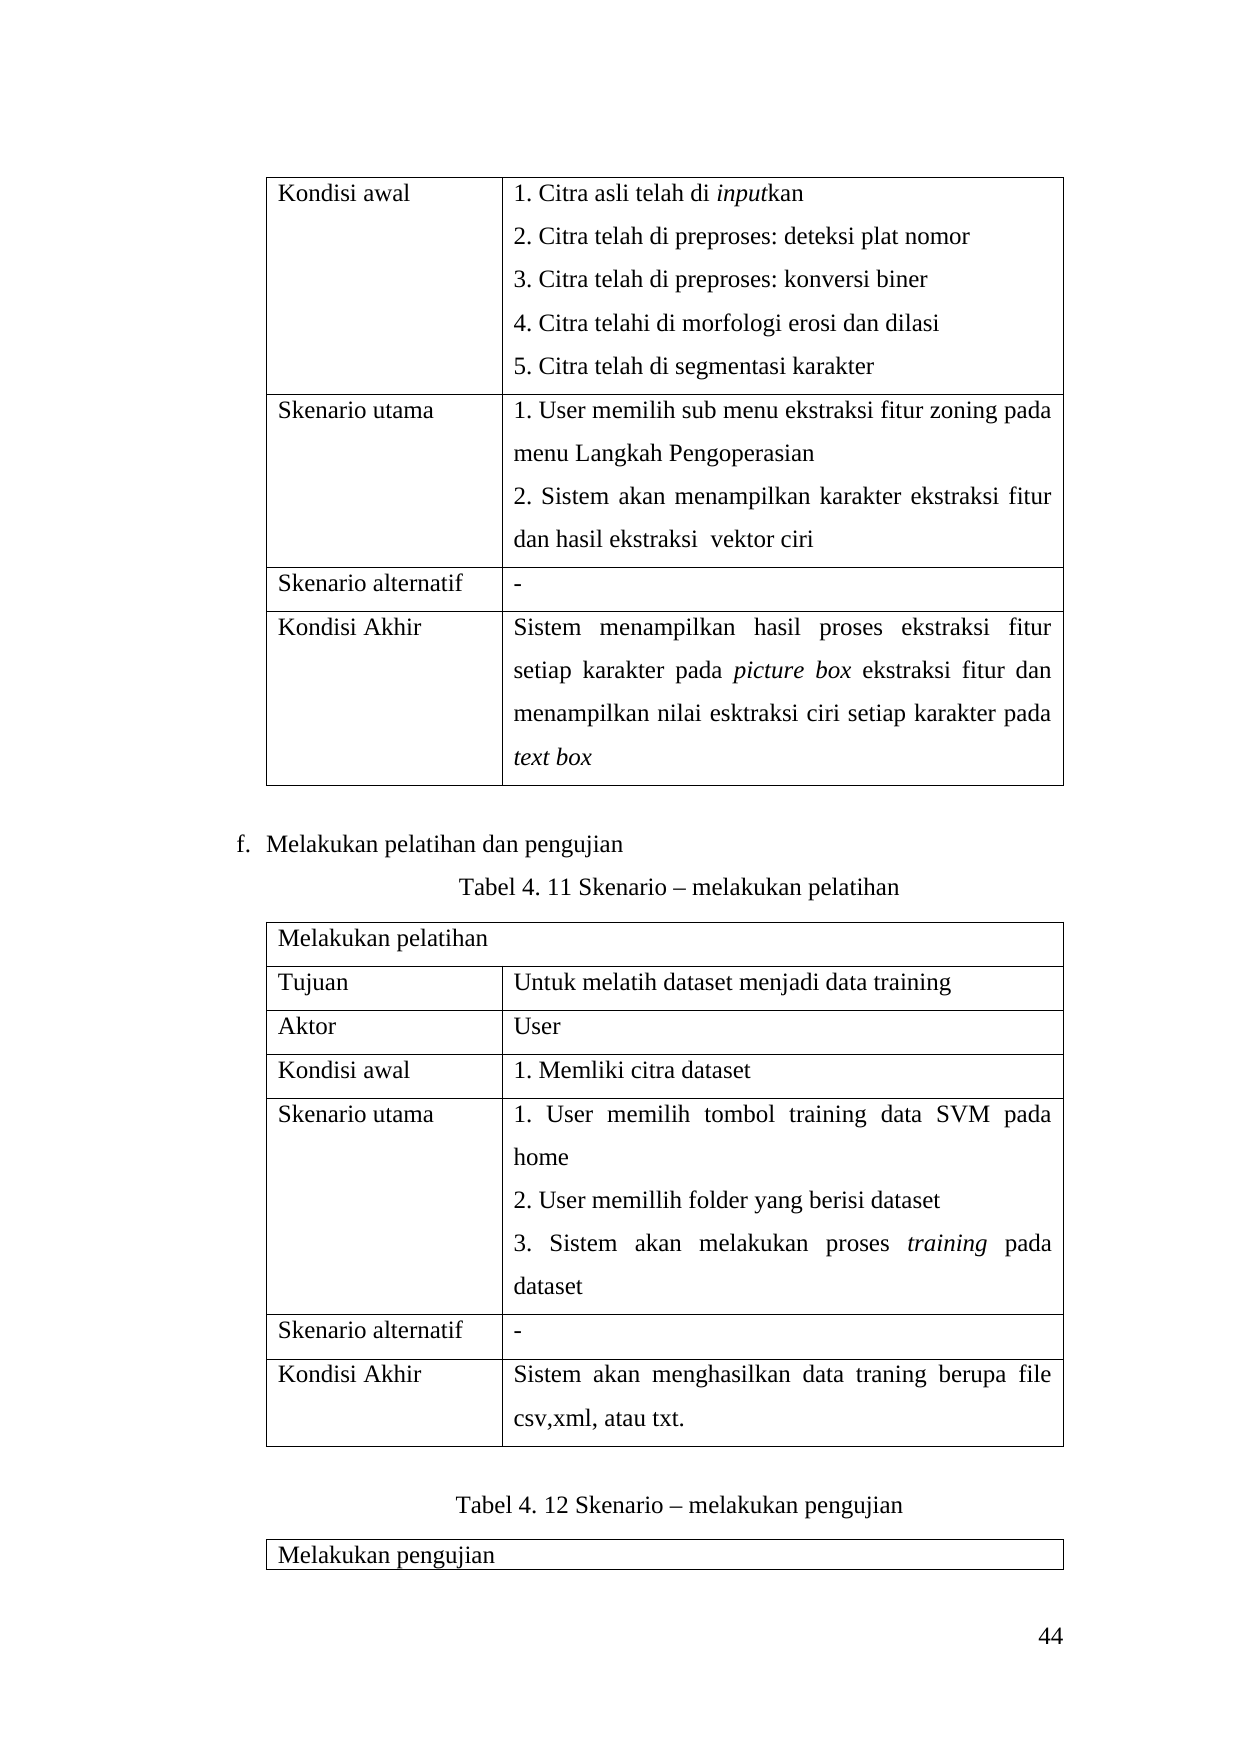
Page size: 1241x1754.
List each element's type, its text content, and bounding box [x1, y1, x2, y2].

table_cell Aktor [267, 1011, 502, 1054]
table_cell Sistem menampilkan hasil proses ekstraksi fitur setiap karakter pada picture box ekstraksi fitur dan menampilkan nilai esktraksi ciri setiap karakter pada text box [503, 612, 1063, 785]
table_cell 1. Memliki citra dataset [503, 1055, 1063, 1098]
table_cell Kondisi awal [267, 1055, 502, 1098]
table_cell Untuk melatih dataset menjadi data training [503, 967, 1063, 1010]
table_header Melakukan pelatihan [267, 923, 1063, 966]
table_cell - [503, 568, 1063, 611]
table_cell Skenario alternatif [267, 1315, 502, 1358]
text Tabel 4. 12 Skenario – melakukan pengujian [236, 1490, 1063, 1518]
table_cell User [503, 1011, 1063, 1054]
table_cell Sistem akan menghasilkan data traning berupa file csv,xml, atau txt. [503, 1360, 1063, 1446]
table_cell Kondisi Akhir [267, 612, 502, 785]
table_header Melakukan pengujian [267, 1540, 1063, 1569]
table_cell Tujuan [267, 967, 502, 1010]
table_cell 1. User memilih sub menu ekstraksi fitur zoning pada menu Langkah Pengoperasian 2. Sistem akan menampilkan karakter ekstraksi fitur dan hasil ekstraksi vektor ciri [503, 395, 1063, 567]
list Melakukan pelatihan dan pengujian [236, 829, 1063, 858]
table_cell 1. Citra asli telah di inputkan 2. Citra telah di preproses: deteksi plat nomor 3. Citra telah di preproses: konversi biner 4. Citra telahi di morfologi erosi dan dilasi 5. Citra telah di segmentasi karakter [503, 178, 1063, 394]
table_cell Skenario utama [267, 1099, 502, 1314]
text Tabel 4. 11 Skenario – melakukan pelatihan [236, 872, 1063, 901]
table_cell Skenario alternatif [267, 568, 502, 611]
table_cell Kondisi awal [267, 178, 502, 394]
table_cell Skenario utama [267, 395, 502, 567]
table_cell - [503, 1315, 1063, 1358]
table_cell 1. User memilih tombol training data SVM pada home 2. User memillih folder yang berisi dataset 3. Sistem akan melakukan proses training pada dataset [503, 1099, 1063, 1314]
table_cell Kondisi Akhir [267, 1360, 502, 1446]
